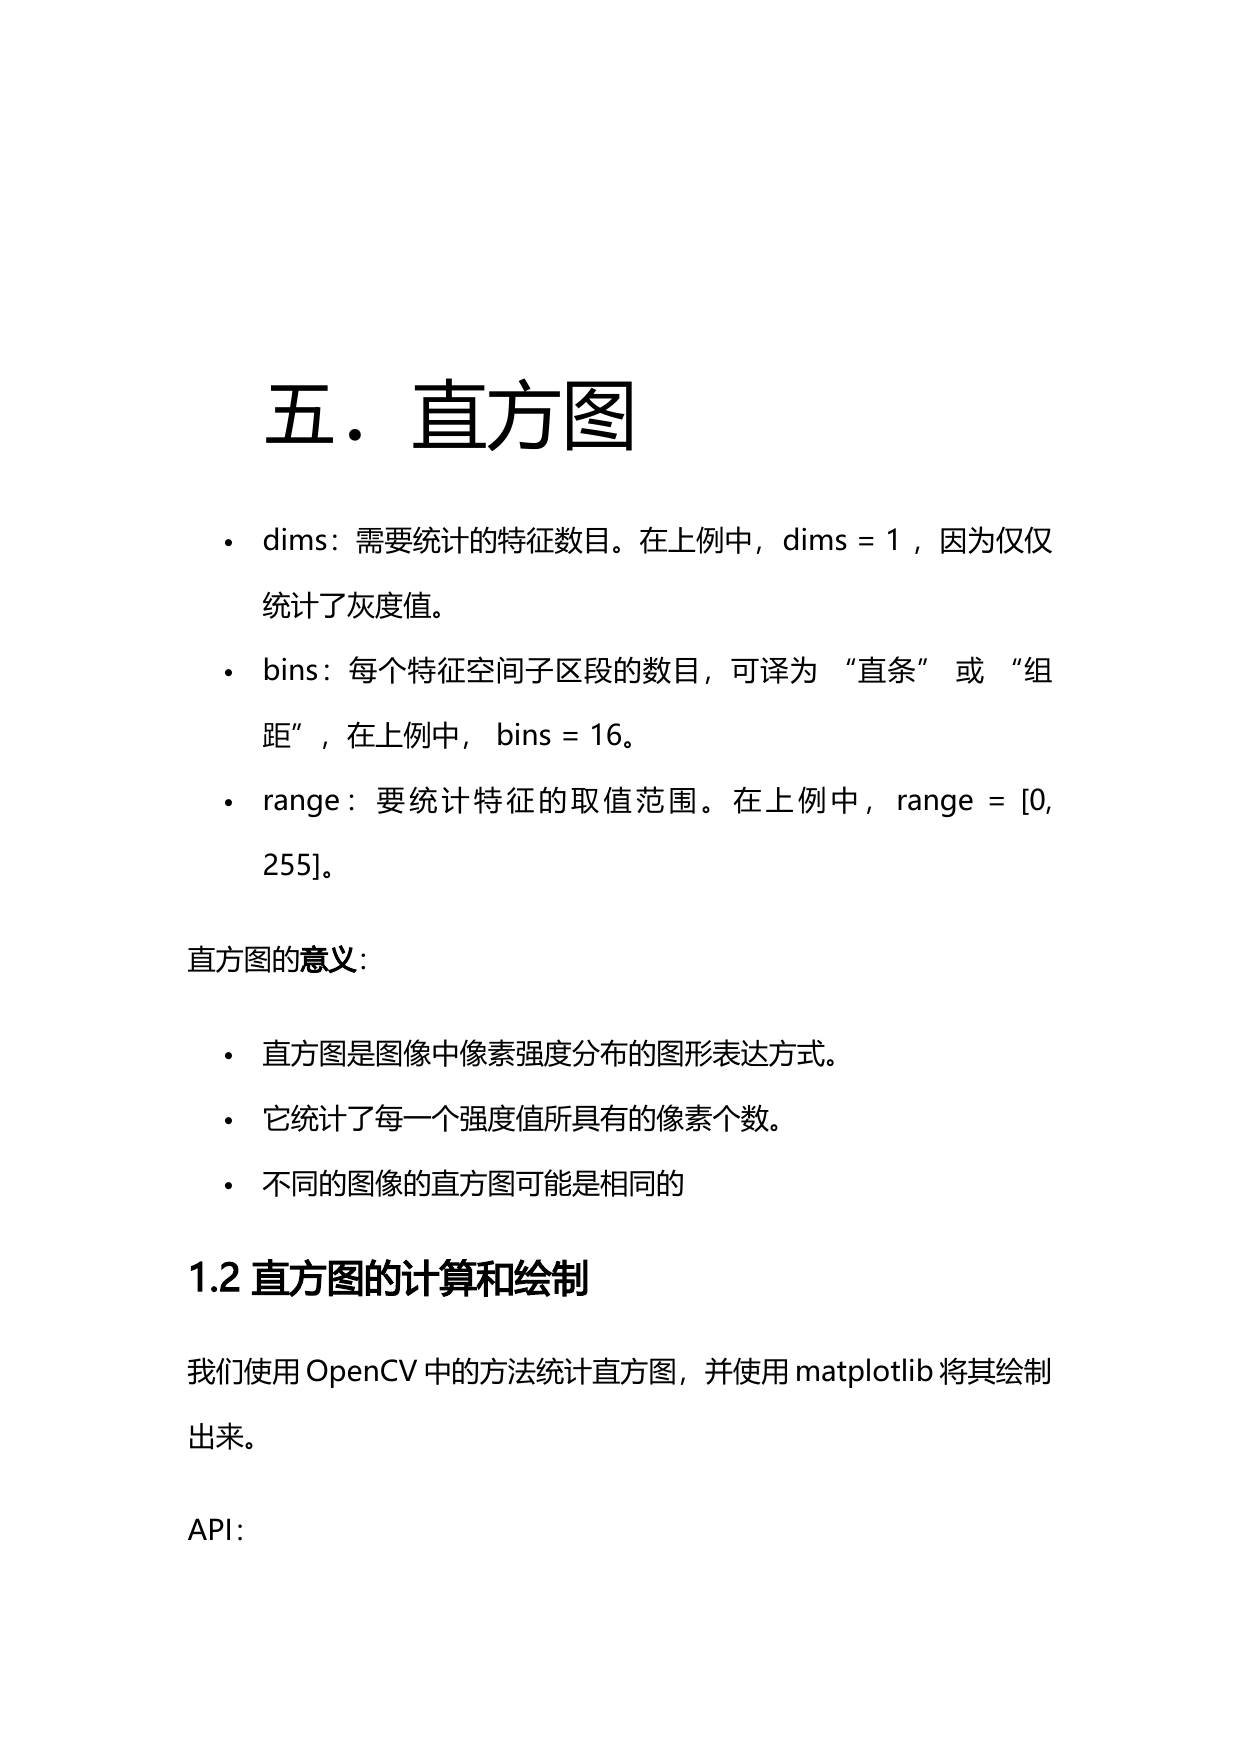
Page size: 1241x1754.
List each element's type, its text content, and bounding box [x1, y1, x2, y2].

list dims：需要统计的特征数目。在上例中，dims = 1 ，因为仅仅统计了灰度值。 [225, 506, 1053, 636]
subtitle 1.2 直方图的计算和绘制 [187, 1244, 1053, 1309]
text 我们使用OpenCV中的方法统计直方图，并使用matplotlib将其绘制出来。 [187, 1338, 1053, 1468]
list range：要统计特征的取值范围。在上例中，range = [0, 255]。 [225, 766, 1053, 896]
list 直方图 [262, 347, 1053, 477]
list 不同的图像的直方图可能是相同的 [225, 1149, 1053, 1214]
text API： [187, 1497, 1053, 1562]
list 它统计了每一个强度值所具有的像素个数。 [225, 1084, 1053, 1149]
list bins：每个特征空间子区段的数目，可译为 “直条” 或 “组距”，在上例中， bins = 16。 [225, 636, 1053, 766]
text 直方图的意义： [187, 925, 1053, 990]
list 直方图是图像中像素强度分布的图形表达方式。 [225, 1019, 1053, 1084]
